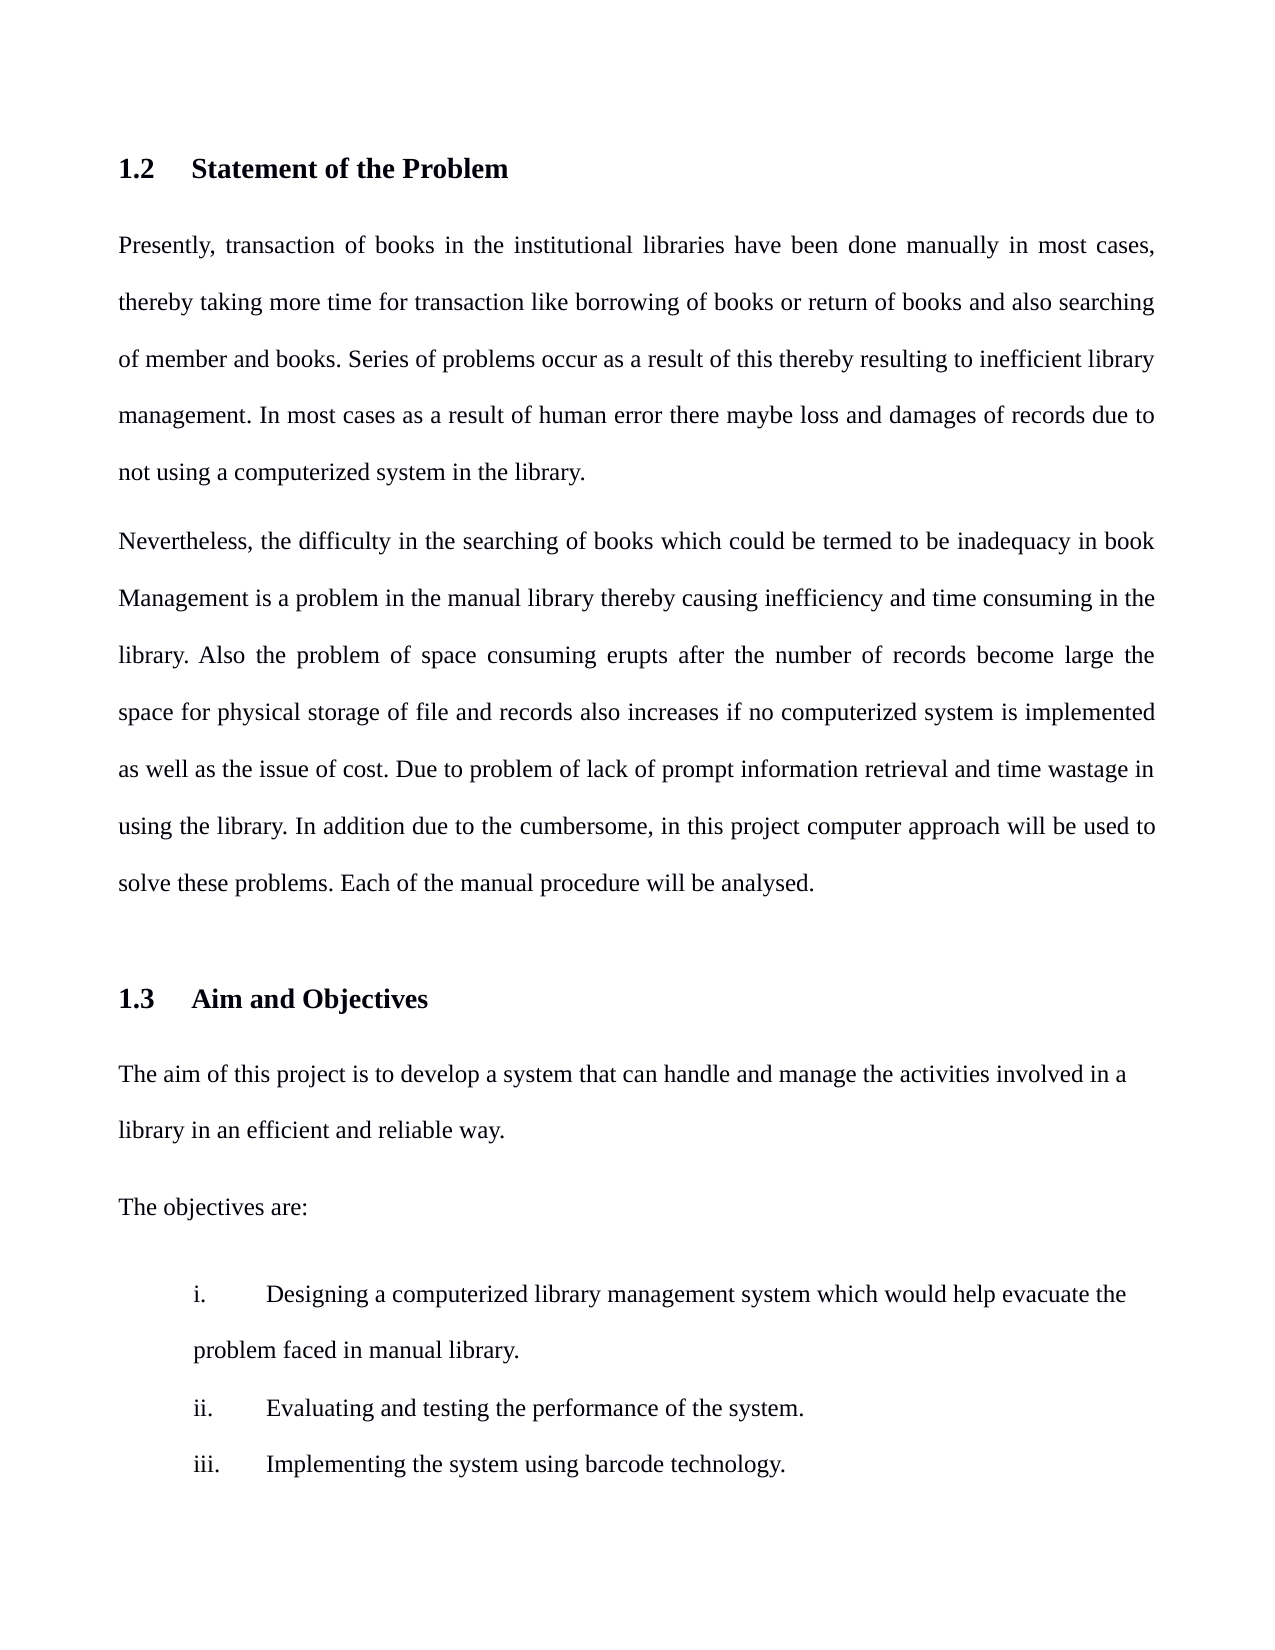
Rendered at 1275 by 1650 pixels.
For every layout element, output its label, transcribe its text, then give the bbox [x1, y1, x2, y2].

list Implementing the system using barcode technology. [193, 1449, 1157, 1478]
text 1.2 Statement of the Problem [118, 152, 1157, 185]
text The aim of this project is to develop a system that can handle and manage the activities involved in a library in an efficient and reliable way. [118, 1059, 1156, 1144]
text Nevertheless, the difficulty in the searching of books which could be termed to be inadequacy in book Management is a problem in the manual library thereby causing inefficiency and time consuming in the library. Also the problem of space consuming erupts after the number of records become large the space for physical storage of file and records also increases if no computerized system is implemented as well as the issue of cost. Due to problem of lack of prompt information retrieval and time wastage in using the library. In addition due to the cumbersome, in this project computer approach will be used to solve these problems. Each of the manual procedure will be analysed. [118, 526, 1156, 896]
text The objectives are: [118, 1192, 1157, 1221]
list Designing a computerized library management system which would help evacuate the problem faced in manual library. [193, 1279, 1156, 1364]
text 1.3 Aim and Objectives [118, 981, 1157, 1015]
text Presently, transaction of books in the institutional libraries have been done manually in most cases, thereby taking more time for transaction like borrowing of books or return of books and also searching of member and books. Series of problems occur as a result of this thereby resulting to inefficient library management. In most cases as a result of human error there maybe loss and damages of records due to not using a computerized system in the library. [118, 230, 1156, 486]
list Evaluating and testing the performance of the system. [193, 1393, 1157, 1421]
